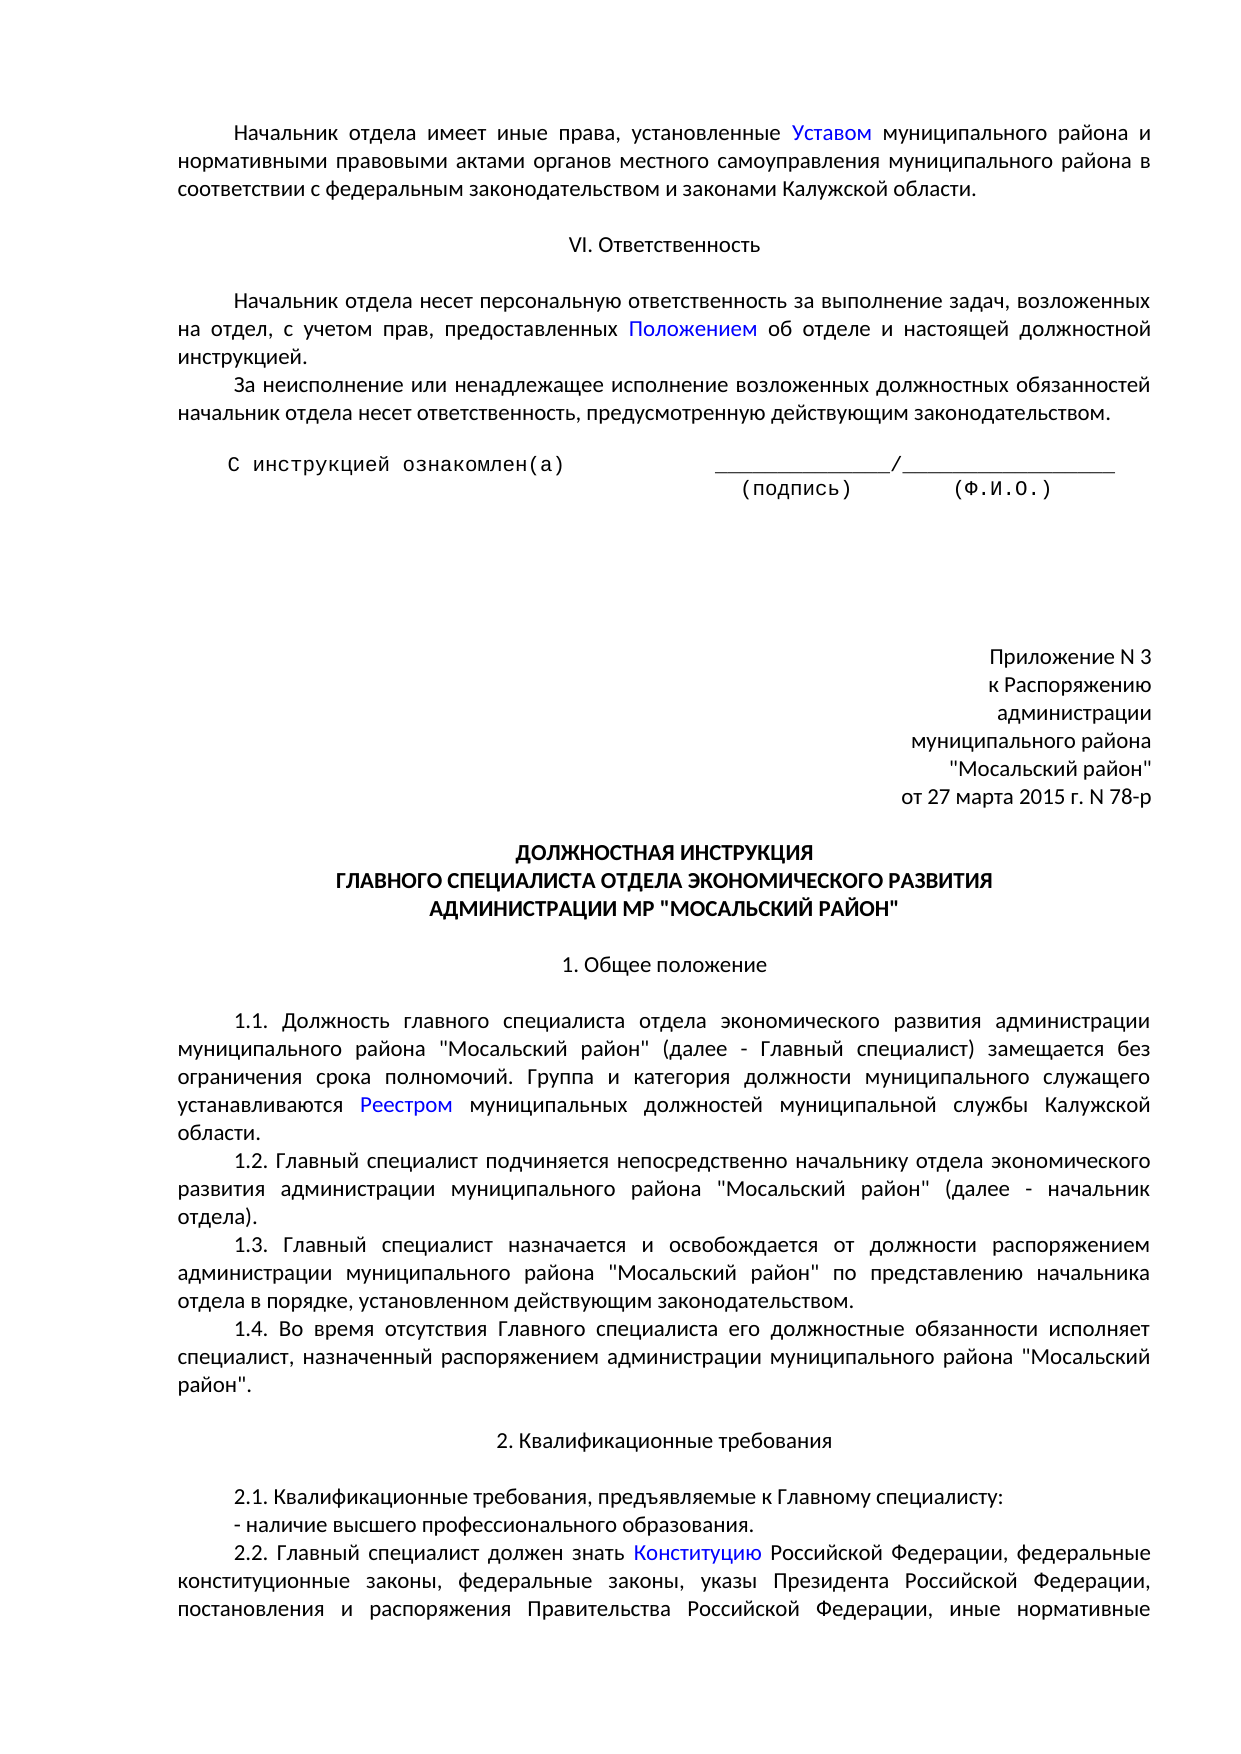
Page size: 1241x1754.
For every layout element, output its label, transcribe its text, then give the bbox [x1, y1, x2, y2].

text муниципального района [177, 726, 1152, 754]
text Начальник отдела имеет иные права, установленные Уставом муниципального района и нормативными правовыми актами органов местного самоуправления муниципального района в соответствии с федеральным законодательством и законами Калужской области. [177, 118, 1152, 202]
text к Распоряжению [177, 670, 1152, 698]
text Приложение N 3 [177, 642, 1152, 670]
text от 27 марта 2015 г. N 78-р [177, 782, 1152, 810]
text 1.4. Во время отсутствия Главного специалиста его должностные обязанности исполняет специалист, назначенный распоряжением администрации муниципального района "Мосальский район". [177, 1314, 1152, 1398]
text 1.2. Главный специалист подчиняется непосредственно начальнику отдела экономического развития администрации муниципального района "Мосальский район" (далее - начальник отдела). [177, 1146, 1152, 1230]
text VI. Ответственность [177, 230, 1152, 258]
text За неисполнение или ненадлежащее исполнение возложенных должностных обязанностей начальник отдела несет ответственность, предусмотренную действующим законодательством. [177, 370, 1152, 426]
text Начальник отдела несет персональную ответственность за выполнение задач, возложенных на отдел, с учетом прав, предоставленных Положением об отделе и настоящей должностной инструкцией. [177, 286, 1152, 370]
text 2. Квалификационные требования [177, 1426, 1152, 1454]
title ДОЛЖНОСТНАЯ ИНСТРУКЦИЯ [177, 838, 1152, 866]
text 1.1. Должность главного специалиста отдела экономического развития администрации муниципального района "Мосальский район" (далее - Главный специалист) замещается без ограничения срока полномочий. Группа и категория должности муниципального служащего устанавливаются Реестром муниципальных должностей муниципальной службы Калужской области. [177, 1006, 1152, 1146]
text администрации [177, 698, 1152, 726]
text (подпись) (Ф.И.О.) [177, 478, 1152, 502]
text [177, 1538, 1152, 1622]
text 1. Общее положение [177, 950, 1152, 978]
text 2.1. Квалификационные требования, предъявляемые к Главному специалисту: [177, 1482, 1152, 1510]
title ГЛАВНОГО СПЕЦИАЛИСТА ОТДЕЛА ЭКОНОМИЧЕСКОГО РАЗВИТИЯ [177, 866, 1152, 894]
title АДМИНИСТРАЦИИ МР "МОСАЛЬСКИЙ РАЙОН" [177, 894, 1152, 922]
text С инструкцией ознакомлен(а) ______________/_________________ [177, 454, 1152, 478]
text 1.3. Главный специалист назначается и освобождается от должности распоряжением администрации муниципального района "Мосальский район" по представлению начальника отдела в порядке, установленном действующим законодательством. [177, 1230, 1152, 1314]
text - наличие высшего профессионального образования. [177, 1510, 1152, 1538]
text "Мосальский район" [177, 754, 1152, 782]
